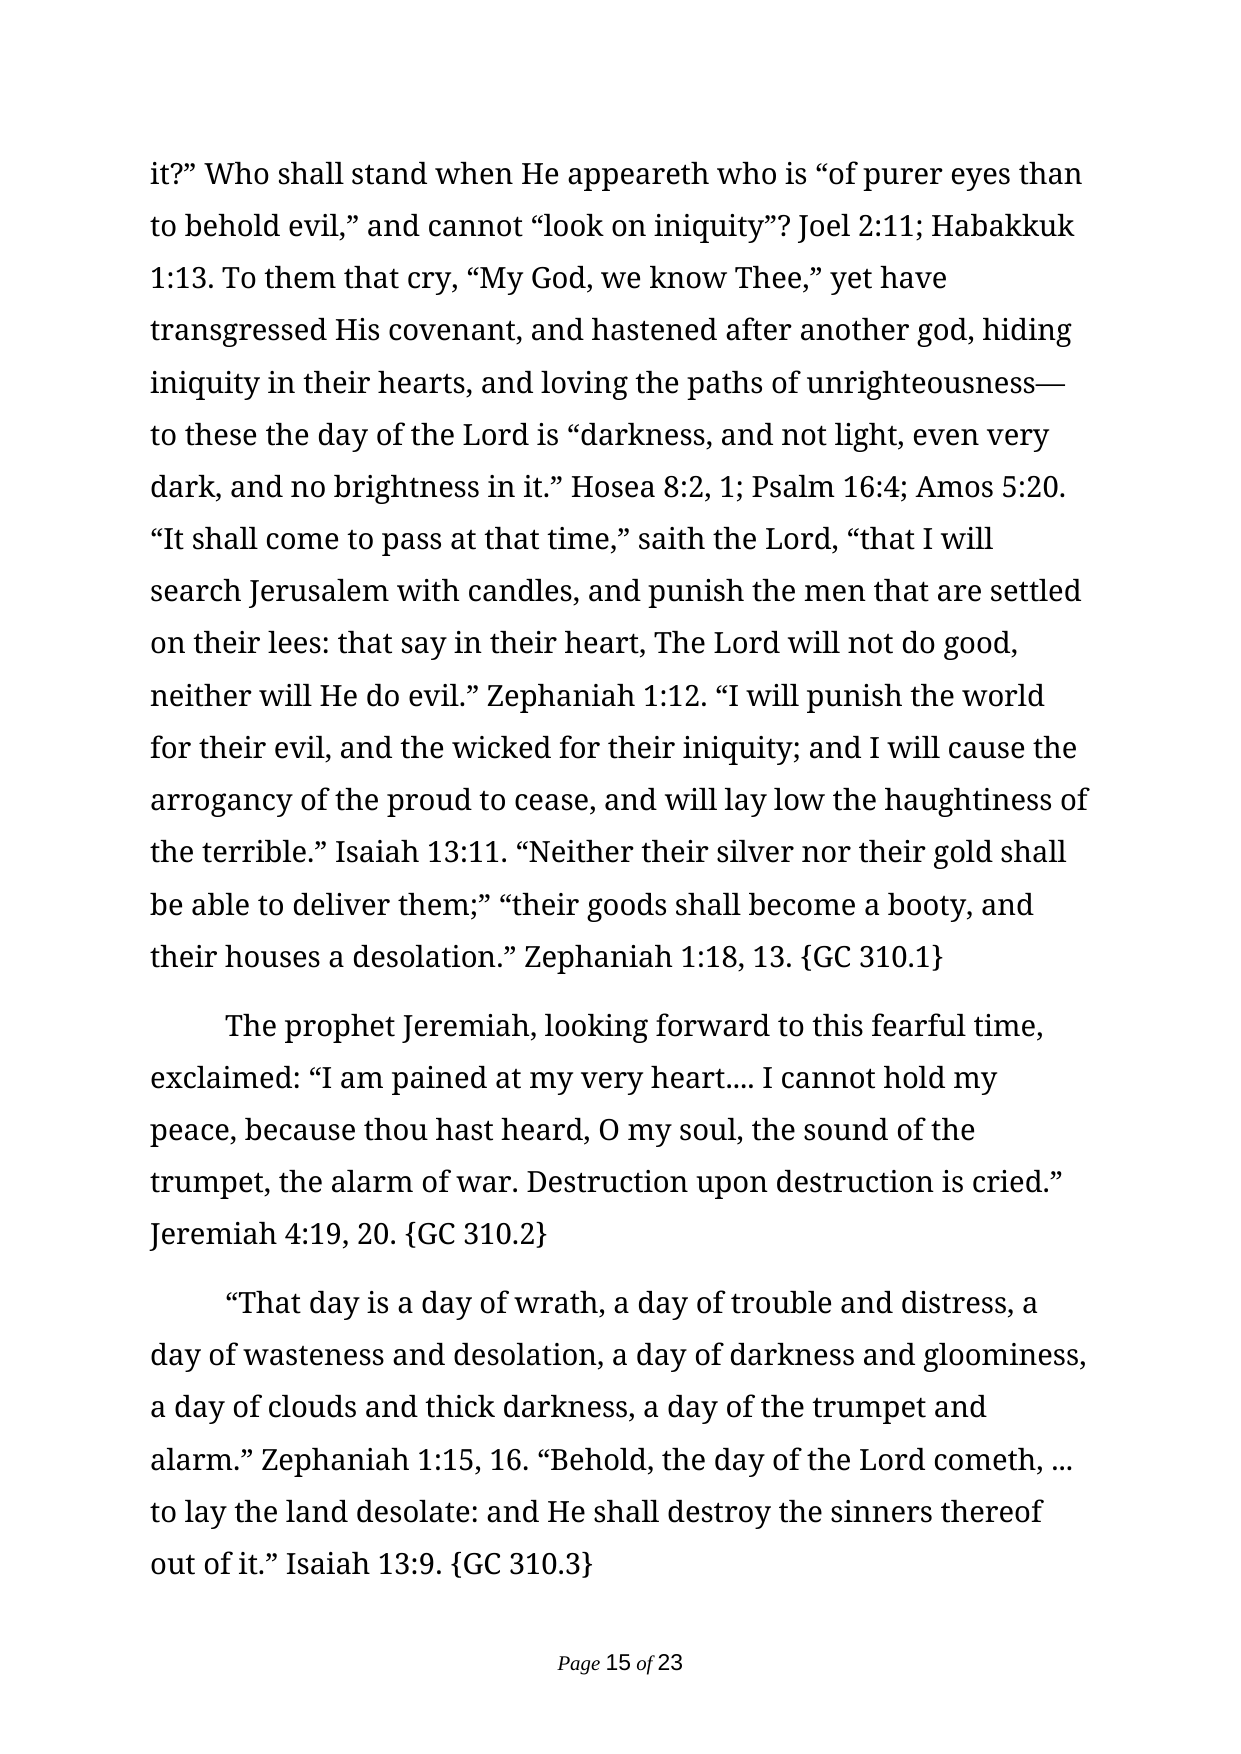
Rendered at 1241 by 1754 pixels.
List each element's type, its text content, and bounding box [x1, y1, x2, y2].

text “That day is a day of wrath, a day of trouble and distress, a day of wasteness and desolation, a day of darkness and gloominess, a day of clouds and thick darkness, a day of the trumpet and alarm.” Zephaniah 1:15, 16. “Behold, the day of the Lord cometh, ... to lay the land desolate: and He shall destroy the sinners thereof out of it.” Isaiah 13:9. {GC 310.3} [150, 1279, 1090, 1588]
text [150, 150, 1090, 981]
text The prophet Jeremiah, looking forward to this fearful time, exclaimed: “I am pained at my very heart.... I cannot hold my peace, because thou hast heard, O my soul, the sound of the trumpet, the alarm of war. Destruction upon destruction is cried.” Jeremiah 4:19, 20. {GC 310.2} [150, 1002, 1090, 1259]
